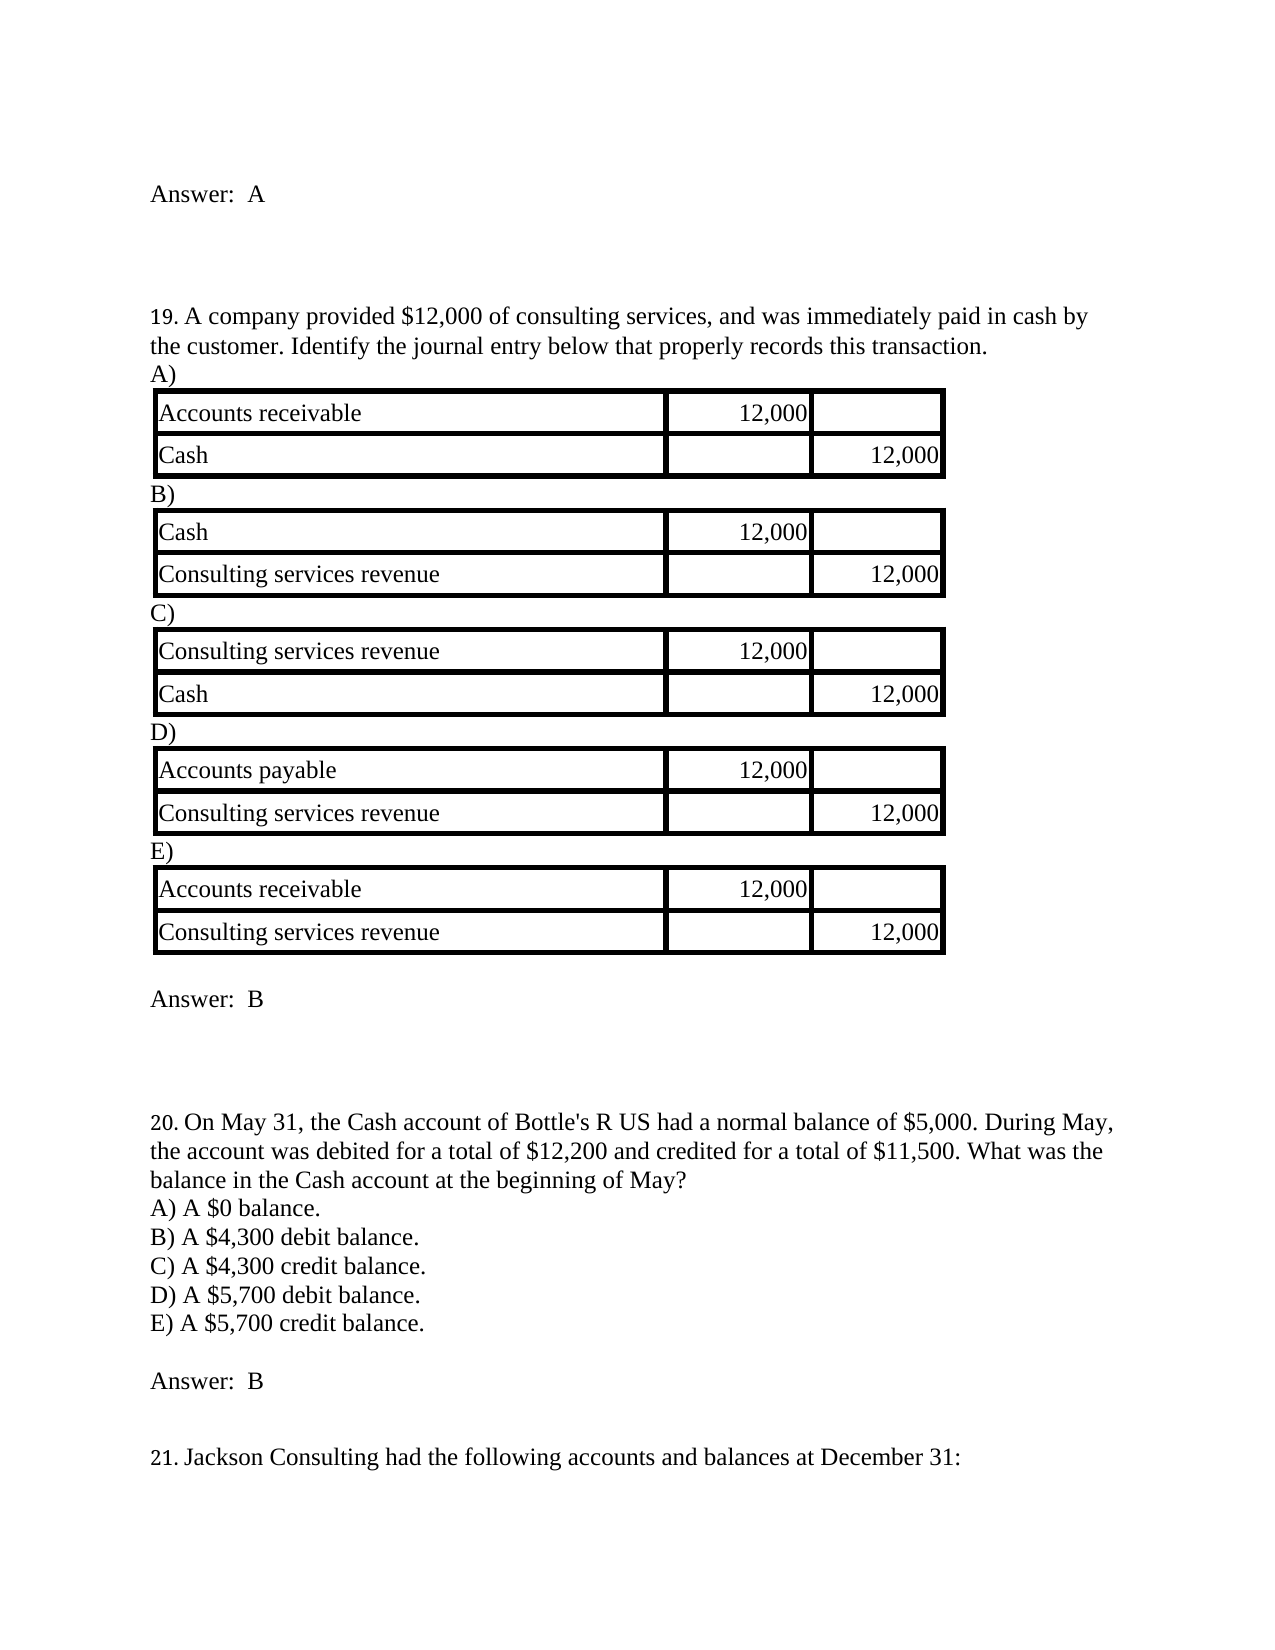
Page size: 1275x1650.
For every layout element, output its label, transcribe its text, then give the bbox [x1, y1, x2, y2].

text 19. A company provided $12,000 of consulting services, and was immediately paid in cash by the customer. Identify the journal entry below that properly records this transaction. [150, 301, 1125, 359]
text A) A $0 balance. [150, 1193, 1125, 1222]
table_cell 12,000 [814, 555, 940, 592]
table_cell Consulting services revenue [158, 794, 663, 831]
text B) A $4,300 debit balance. [150, 1222, 1125, 1251]
text Answer: B [150, 1366, 1125, 1395]
table_header Accounts receivable [158, 394, 663, 431]
text Answer: A [150, 179, 1125, 207]
text D) [150, 717, 1125, 746]
table_cell [669, 675, 809, 712]
table_cell [669, 436, 809, 473]
text B) [150, 479, 1125, 507]
text C) [150, 598, 1125, 627]
text E) A $5,700 credit balance. [150, 1308, 1125, 1337]
text 20. On May 31, the Cash account of Bottle's R US had a normal balance of $5,000. During May, the account was debited for a total of $12,200 and credited for a total of $11,500. What was the balance in the Cash account at the beginning of May? [150, 1107, 1125, 1193]
table_header [814, 632, 940, 669]
table_header Accounts receivable [158, 870, 663, 907]
table_header [814, 394, 940, 431]
table_cell [669, 913, 809, 950]
table_cell Cash [158, 436, 663, 473]
table_header [814, 751, 940, 788]
text C) A $4,300 credit balance. [150, 1251, 1125, 1280]
table_header [814, 870, 940, 907]
table_header 12,000 [669, 394, 809, 431]
table_header [814, 513, 940, 550]
text E) [150, 836, 1125, 865]
table_cell 12,000 [814, 794, 940, 831]
table_header 12,000 [669, 870, 809, 907]
table_header 12,000 [669, 632, 809, 669]
table_header 12,000 [669, 513, 809, 550]
table_cell [669, 794, 809, 831]
table_cell Consulting services revenue [158, 913, 663, 950]
text Answer: B [150, 984, 1125, 1013]
table_cell [669, 555, 809, 592]
text D) A $5,700 debit balance. [150, 1280, 1125, 1308]
text 21. Jackson Consulting had the following accounts and balances at December 31: [150, 1442, 1125, 1471]
table_cell 12,000 [814, 913, 940, 950]
table_header 12,000 [669, 751, 809, 788]
table_cell 12,000 [814, 675, 940, 712]
table_header Cash [158, 513, 663, 550]
table_cell Cash [158, 675, 663, 712]
table_cell Consulting services revenue [158, 555, 663, 592]
table_header Accounts payable [158, 751, 663, 788]
text A) [150, 359, 1125, 388]
table_cell 12,000 [814, 436, 940, 473]
table_header Consulting services revenue [158, 632, 663, 669]
